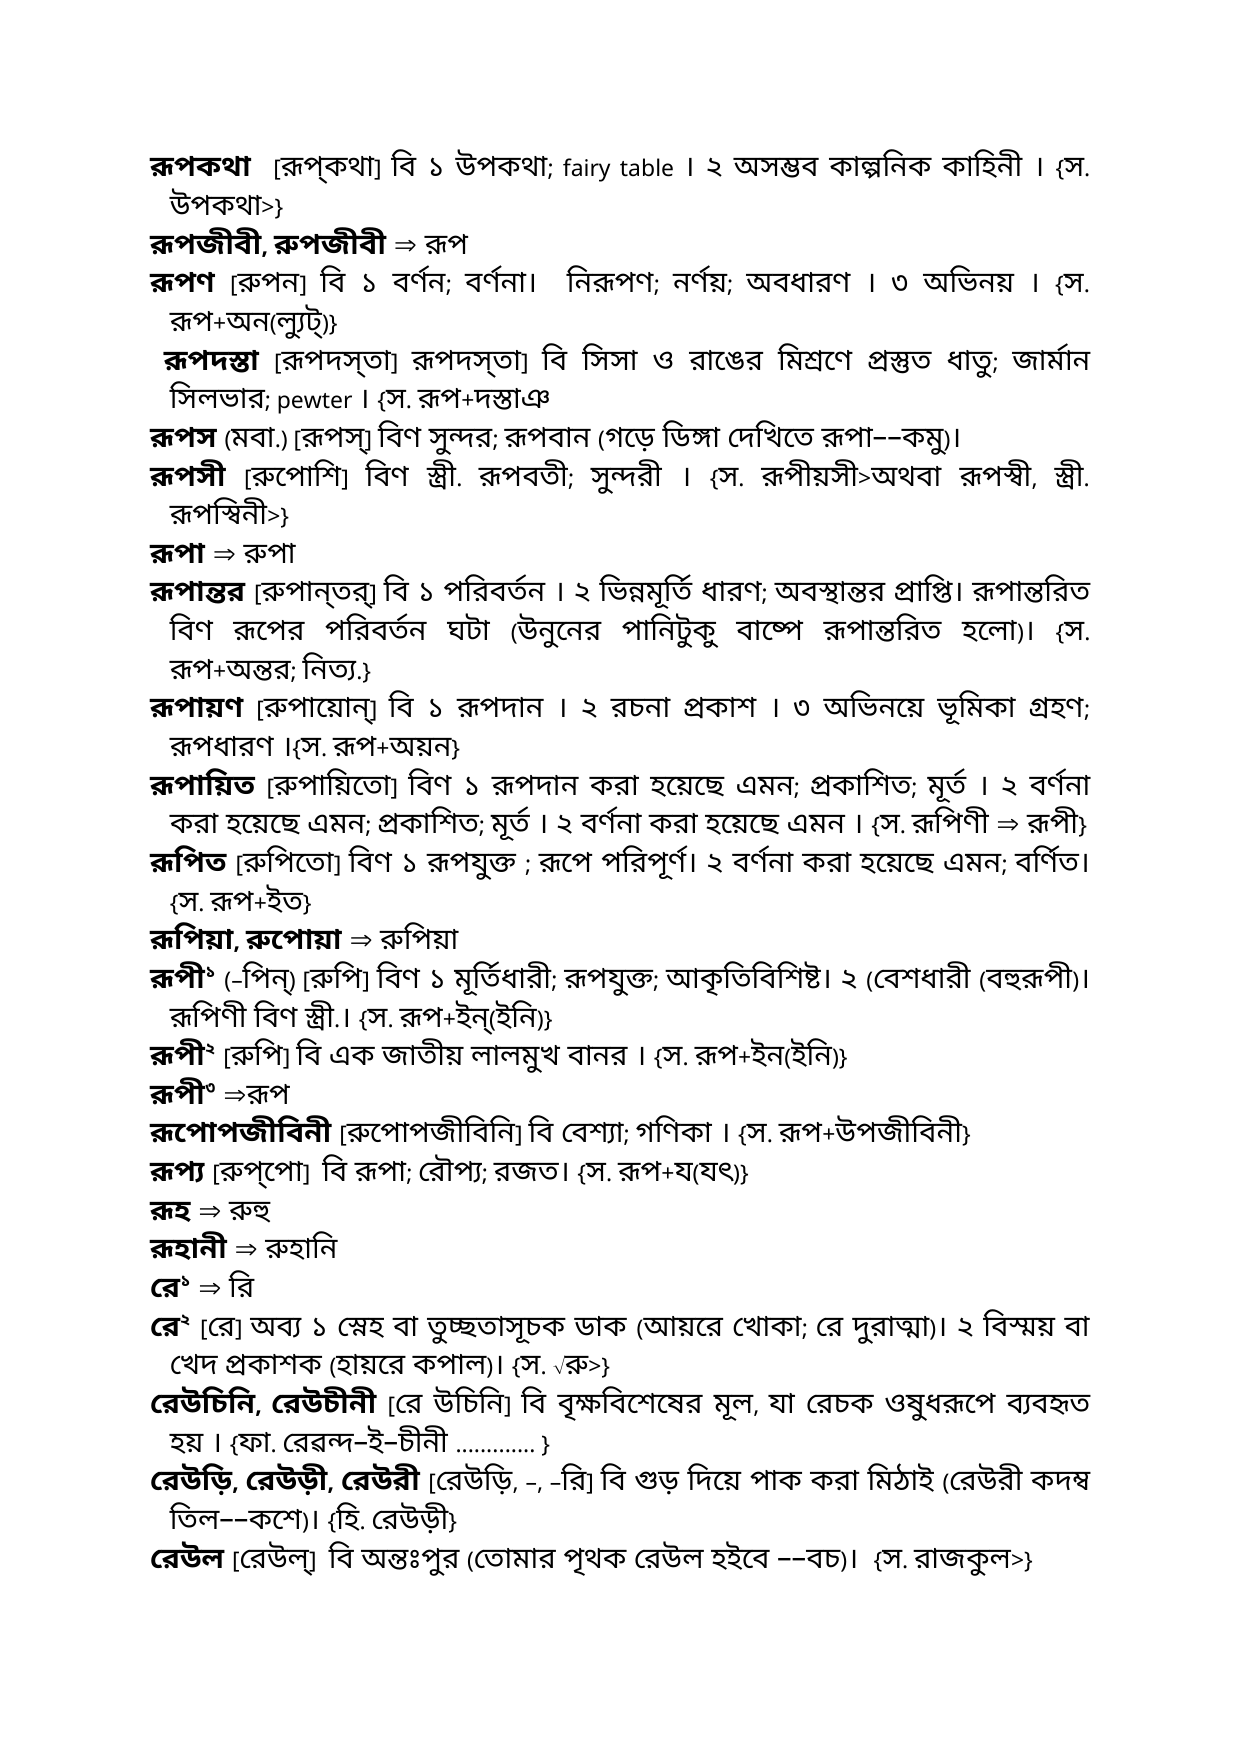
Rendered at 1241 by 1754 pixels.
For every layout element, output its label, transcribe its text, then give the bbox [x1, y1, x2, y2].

text রূপোপজীবিনী [রুপোপজীবিনি] বি বেশ্যা; গণিকা । {স. রূপ+উপজীবিনী} [150, 1116, 1090, 1155]
text রূপদস্তা [রূপদস্‌তা] রূপদস্‌তা] বি সিসা ও রাঙের মিশ্রণে প্রস্তুত ধাতু; জার্মান সিলভার; pewter । {স. রূপ+দস্তাঞ [150, 343, 1090, 421]
text রূপকথা [রূপ্‌কথা] বি ১ উপকথা; fairy table । ২ অসম্ভব কাল্পনিক কাহিনী । {স. উপকথা>} [150, 150, 1090, 227]
text রূপা রুপা [150, 536, 1090, 575]
text রূহ রুহু [150, 1193, 1090, 1232]
text রে১ রি [150, 1271, 1090, 1309]
text রূপ্য [রুপ্‌পো] বি রূপা; রৌপ্য; রজত। {স. রূপ+য(যৎ)} [150, 1155, 1090, 1193]
text রেউল [রেউল্‌] বি অন্তঃপুর (তোমার পৃথক রেউল হইবে ––বচ)। {স. রাজকুল>} [150, 1541, 1090, 1580]
text রূপসী [রুপোশি] বিণ স্ত্রী. রূপবতী; সুন্দরী । {স. রূপীয়সী>অথবা রূপস্বী, স্ত্রী. রূপস্বিনী>} [150, 459, 1090, 536]
text রূপী২ [রুপি] বি এক জাতীয় লালমুখ বানর । {স. রূপ+ইন(ইনি)} [150, 1039, 1090, 1077]
text রূপস (মবা.) [রূপস্‌] বিণ সুন্দর; রূপবান (গড়ে ডিঙ্গা দেখিতে রূপা––কমু)। [150, 421, 1090, 459]
text রে২ [রে] অব্য ১ স্নেহ বা তুচ্ছতাসূচক ডাক (আয়রে খোকা; রে দুরাত্মা)। ২ বিস্ময় বা খেদ প্রকাশক (হায়রে কপাল)। {স. রু>} [150, 1309, 1090, 1387]
text রূপায়িত [রুপায়িতো] বিণ ১ রূপদান করা হয়েছে এমন; প্রকাশিত; মূর্ত । ২ বর্ণনা করা হয়েছে এমন; প্রকাশিত; মূর্ত । ২ বর্ণনা করা হয়েছে এমন । {স. রূপিণী রূপী} [150, 768, 1090, 846]
text রূপায়ণ [রুপায়োন্‌] বি ১ রূপদান । ২ রচনা প্রকাশ । ৩ অভিনয়ে ভূমিকা গ্রহণ; রূপধারণ ।{স. রূপ+অয়ন} [150, 691, 1090, 768]
text রূপান্তর [রুপান্‌তর্‌] বি ১ পরিবর্তন । ২ ভিন্নমূর্তি ধারণ; অবস্থান্তর প্রাপ্তি। রূপান্তরিত বিণ রূপের পরিবর্তন ঘটা (উনুনের পানিটুকু বাষ্পে রূপান্তরিত হলো)। {স. রূপ+অন্তর; নিত্য.} [150, 575, 1090, 691]
text রূপী১ (–পিন্‌) [রুপি] বিণ ১ মূর্তিধারী; রূপযুক্ত; আকৃতিবিশিষ্ট। ২ (বেশধারী (বহুরূপী)। রূপিণী বিণ স্ত্রী.। {স. রূপ+ইন্‌(ইনি)} [150, 962, 1090, 1039]
text রূপিত [রুপিতো] বিণ ১ রূপযুক্ত ; রূপে পরিপূর্ণ। ২ বর্ণনা করা হয়েছে এমন; বর্ণিত। {স. রূপ+ইত} [150, 846, 1090, 923]
text রূপণ [রুপন] বি ১ বর্ণন; বর্ণনা। নিরূপণ; নর্ণয়; অবধারণ । ৩ অভিনয় । {স. রূপ+অন(ল্যুট্‌)} [150, 266, 1090, 343]
text রূহানী রুহানি [150, 1232, 1090, 1271]
text রেউচিনি, রেউচীনী [রে উচিনি] বি বৃক্ষবিশেষের মূল, যা রেচক ওষুধরূপে ব্যবহৃত হয় । {ফা. রেৱন্দ–ই–চীনী ............. } [150, 1387, 1090, 1464]
text রূপজীবী, রুপজীবী রূপ [150, 227, 1090, 266]
text রূপী৩ রূপ [150, 1077, 1090, 1116]
text রূপিয়া, রুপোয়া রুপিয়া [150, 923, 1090, 962]
text রেউড়ি, রেউড়ী, রেউরী [রেউড়ি, –, –রি] বি গুড় দিয়ে পাক করা মিঠাই (রেউরী কদম্ব তিল––কশে)। {হি. রেউড়ী} [150, 1464, 1090, 1541]
